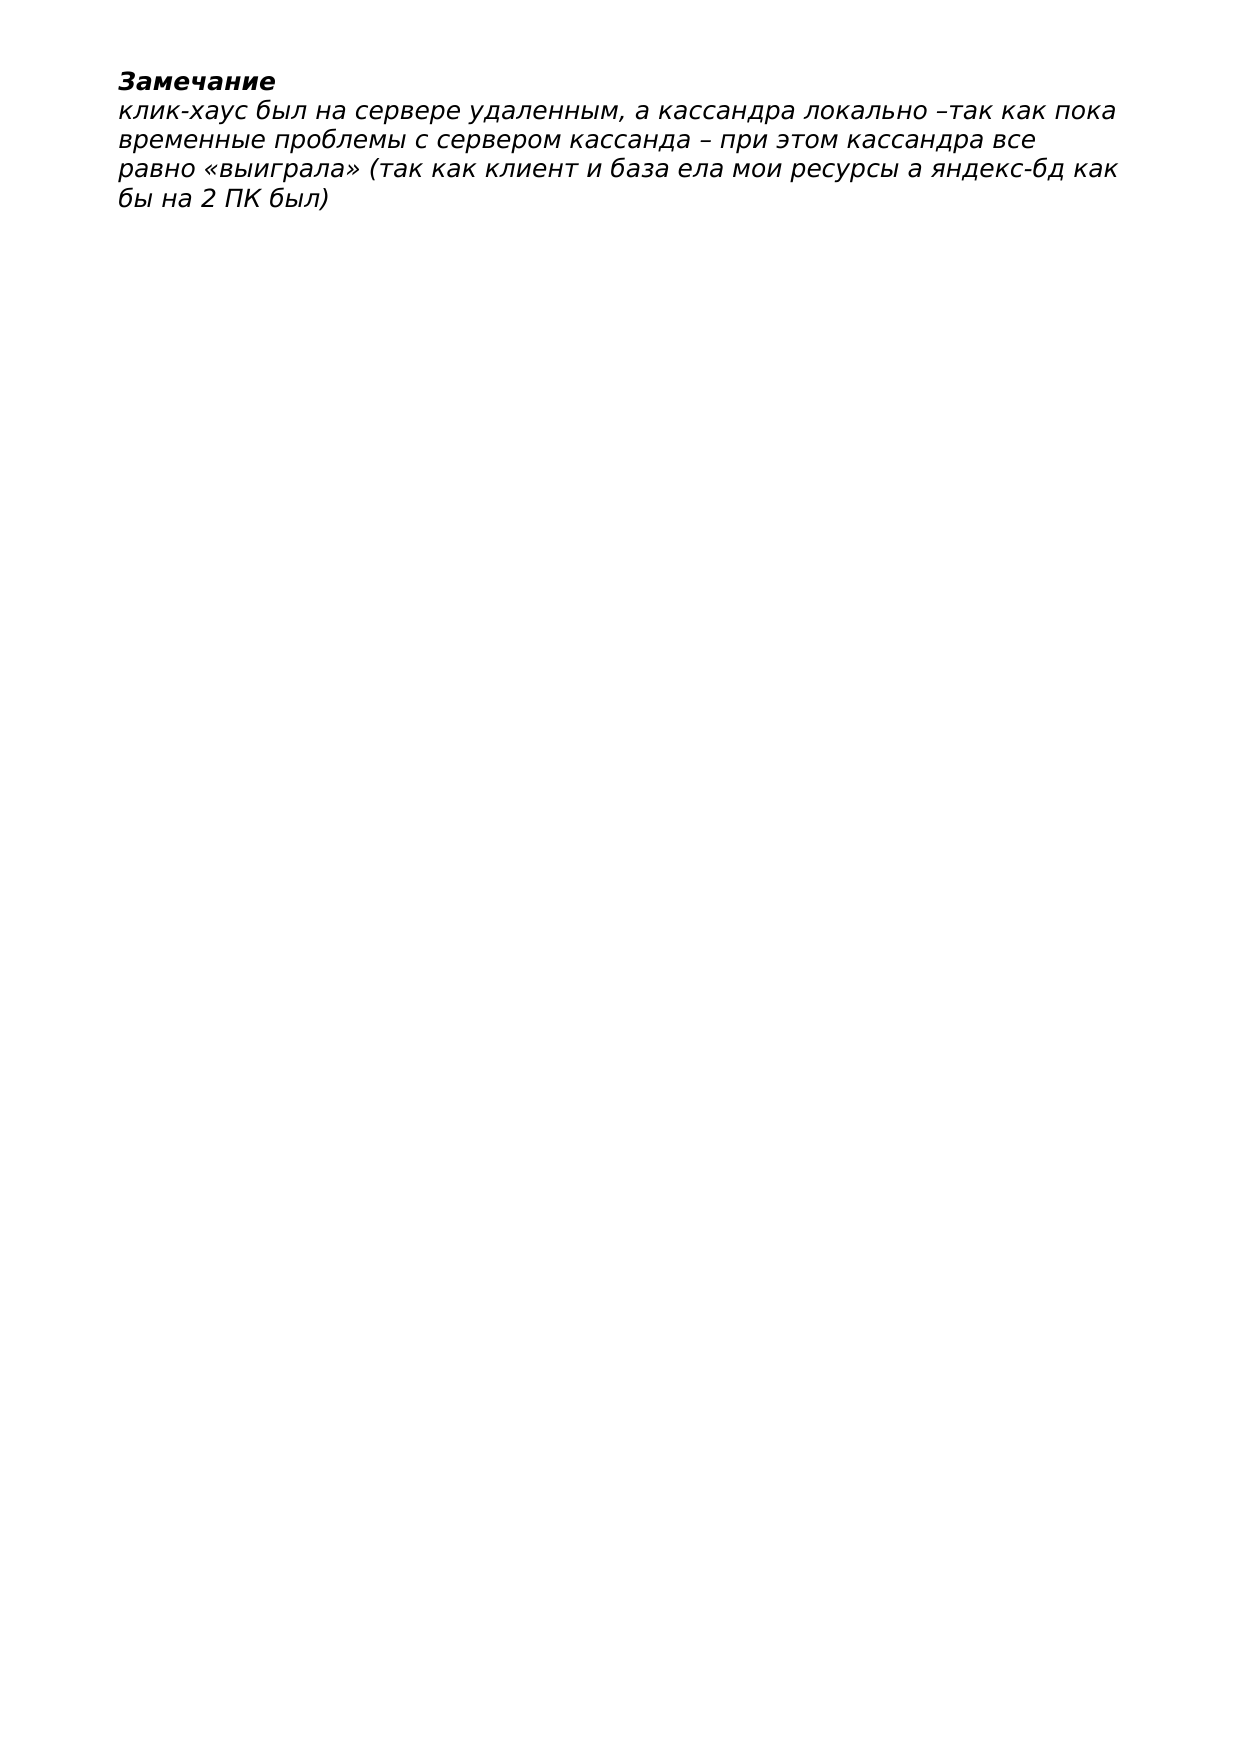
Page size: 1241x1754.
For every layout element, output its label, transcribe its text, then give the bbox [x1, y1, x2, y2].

text Замечание [118, 67, 1122, 96]
text клик-хаус был на сервере удаленным, а кассандра локально –так как пока временные проблемы с сервером кассанда – при этом кассандра все равно «выиграла» (так как клиент и база ела мои ресурсы а яндекс-бд как бы на 2 ПК был) [118, 96, 1122, 213]
